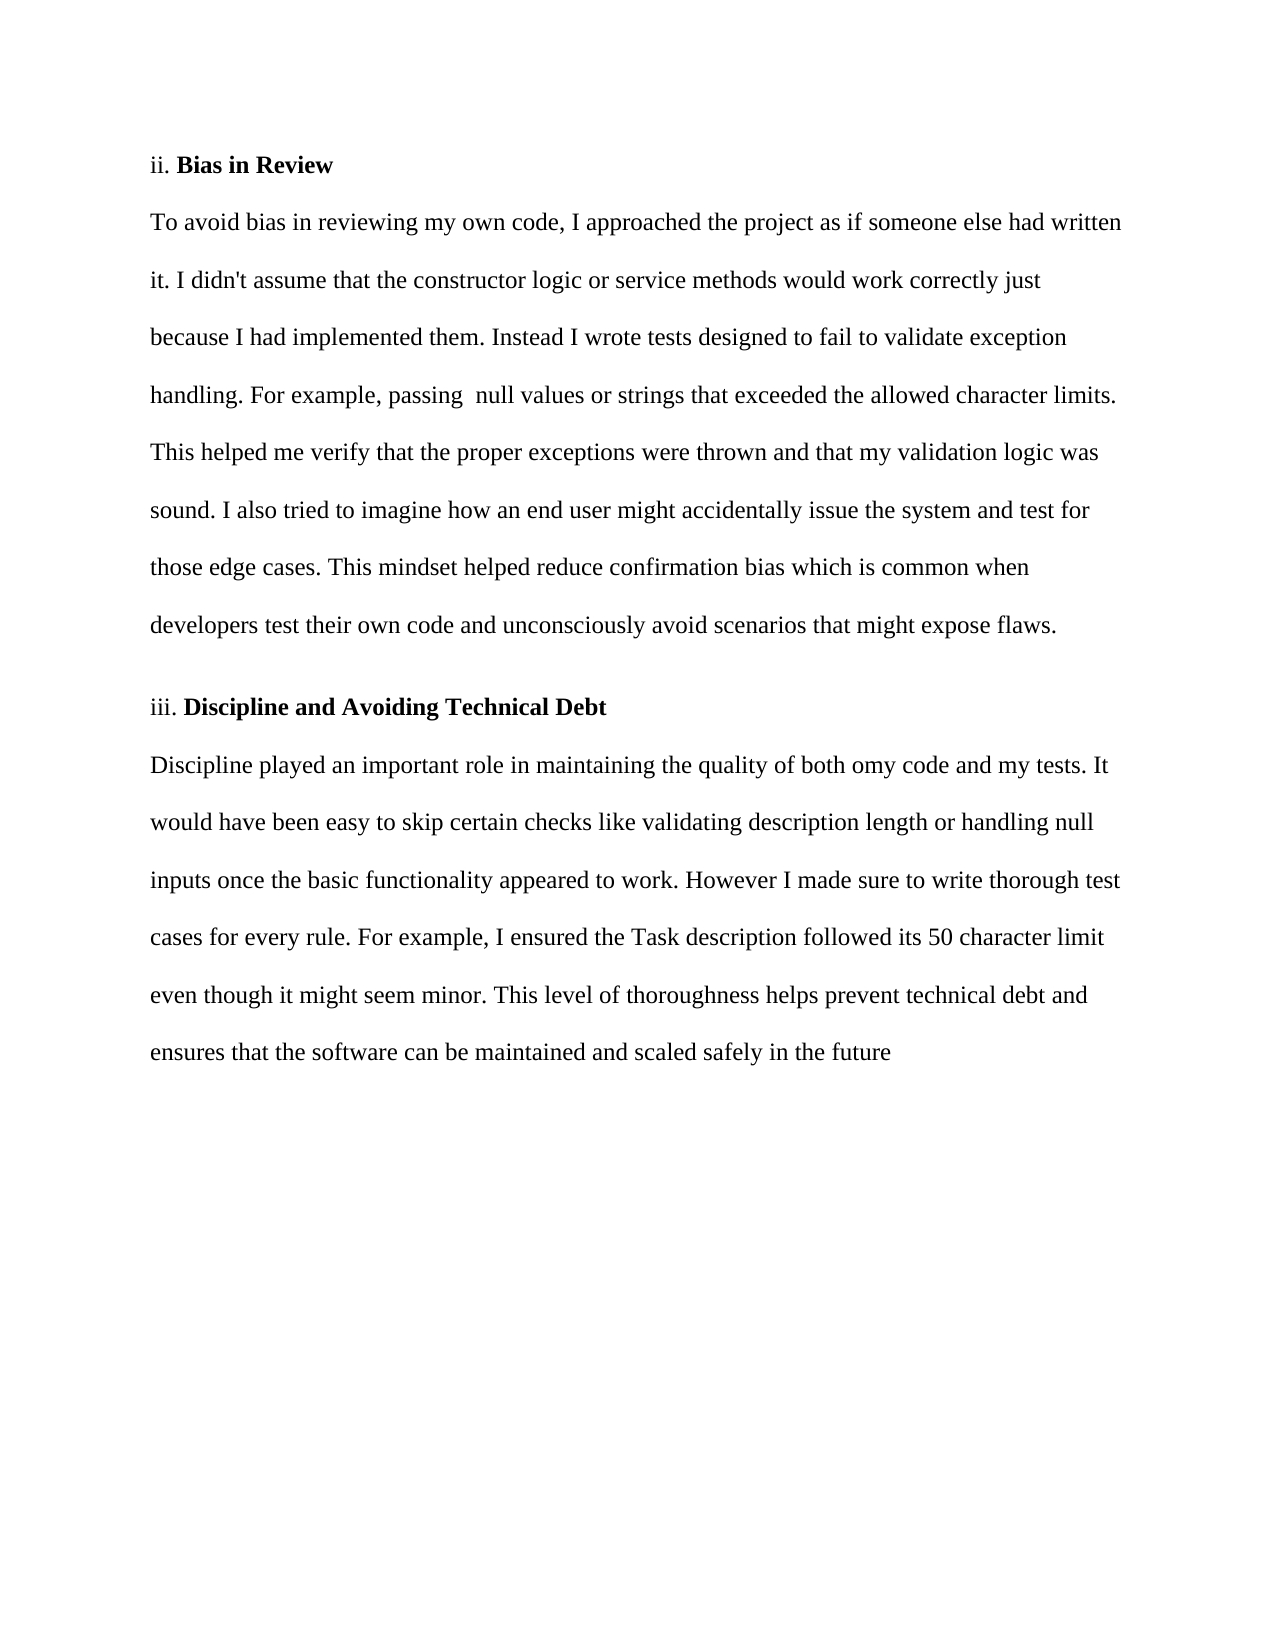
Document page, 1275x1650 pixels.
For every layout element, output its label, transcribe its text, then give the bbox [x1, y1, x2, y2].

text ii. Bias in Review To avoid bias in reviewing my own code, I approached the project as if someone else had written it. I didn't assume that the constructor logic or service methods would work correctly just because I had implemented them. Instead I wrote tests designed to fail to validate exception handling. For example, passing null values or strings that exceeded the allowed character limits. This helped me verify that the proper exceptions were thrown and that my validation logic was sound. I also tried to imagine how an end user might accidentally issue the system and test for those edge cases. This mindset helped reduce confirmation bias which is common when developers test their own code and unconsciously avoid scenarios that might expose flaws. [150, 150, 1125, 639]
text iii. Discipline and Avoiding Technical Debt Discipline played an important role in maintaining the quality of both omy code and my tests. It would have been easy to skip certain checks like validating description length or handling null inputs once the basic functionality appeared to work. However I made sure to write thorough test cases for every rule. For example, I ensured the Task description followed its 50 character limit even though it might seem minor. This level of thoroughness helps prevent technical debt and ensures that the software can be maintained and scaled safely in the future [150, 692, 1125, 1066]
